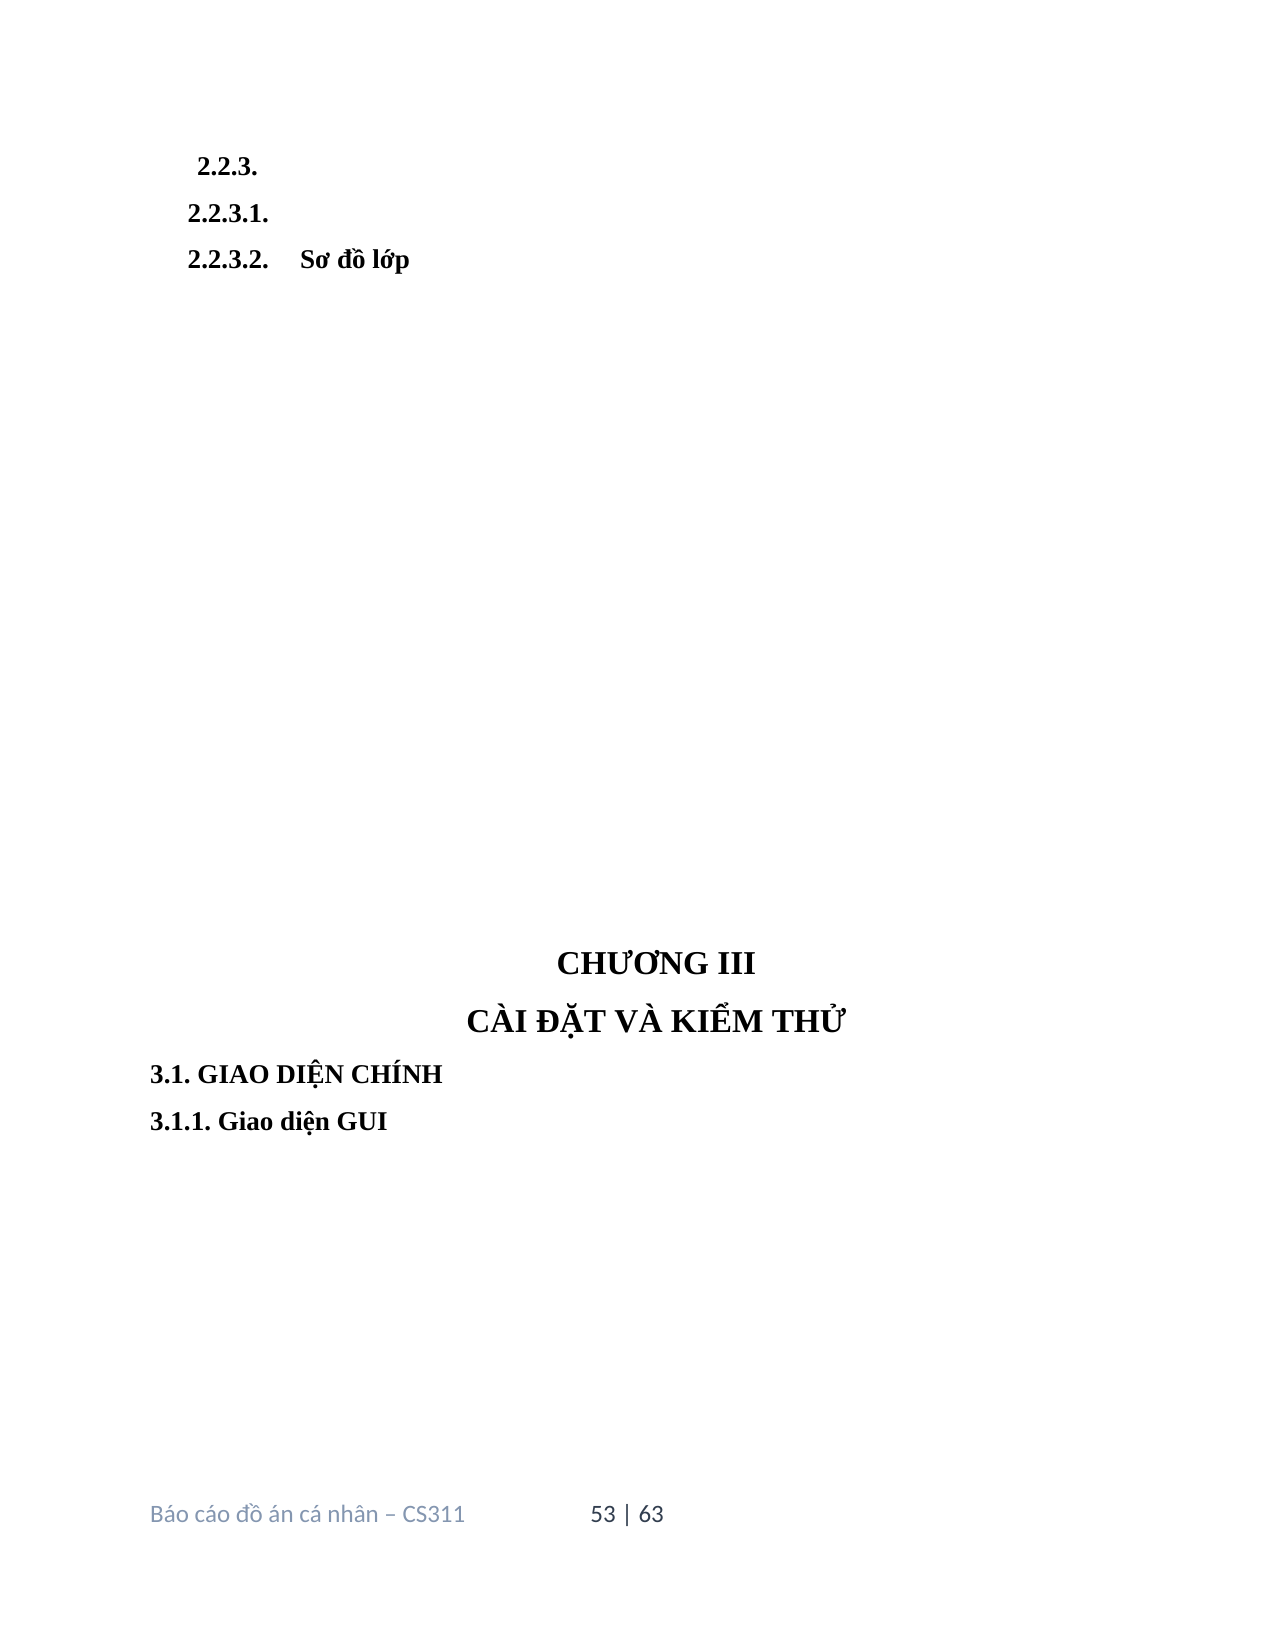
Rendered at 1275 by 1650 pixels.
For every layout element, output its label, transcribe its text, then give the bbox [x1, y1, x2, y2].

text CÀI ĐẶT VÀ KIỂM THỬ [187, 1001, 1125, 1039]
text 3.1. GIAO DIỆN CHÍNH [150, 1058, 1125, 1089]
list Sơ đồ lớp [187, 243, 1125, 274]
text CHƯƠNG III [187, 943, 1125, 982]
text 3.1.1. Giao diện GUI [150, 1105, 1125, 1136]
